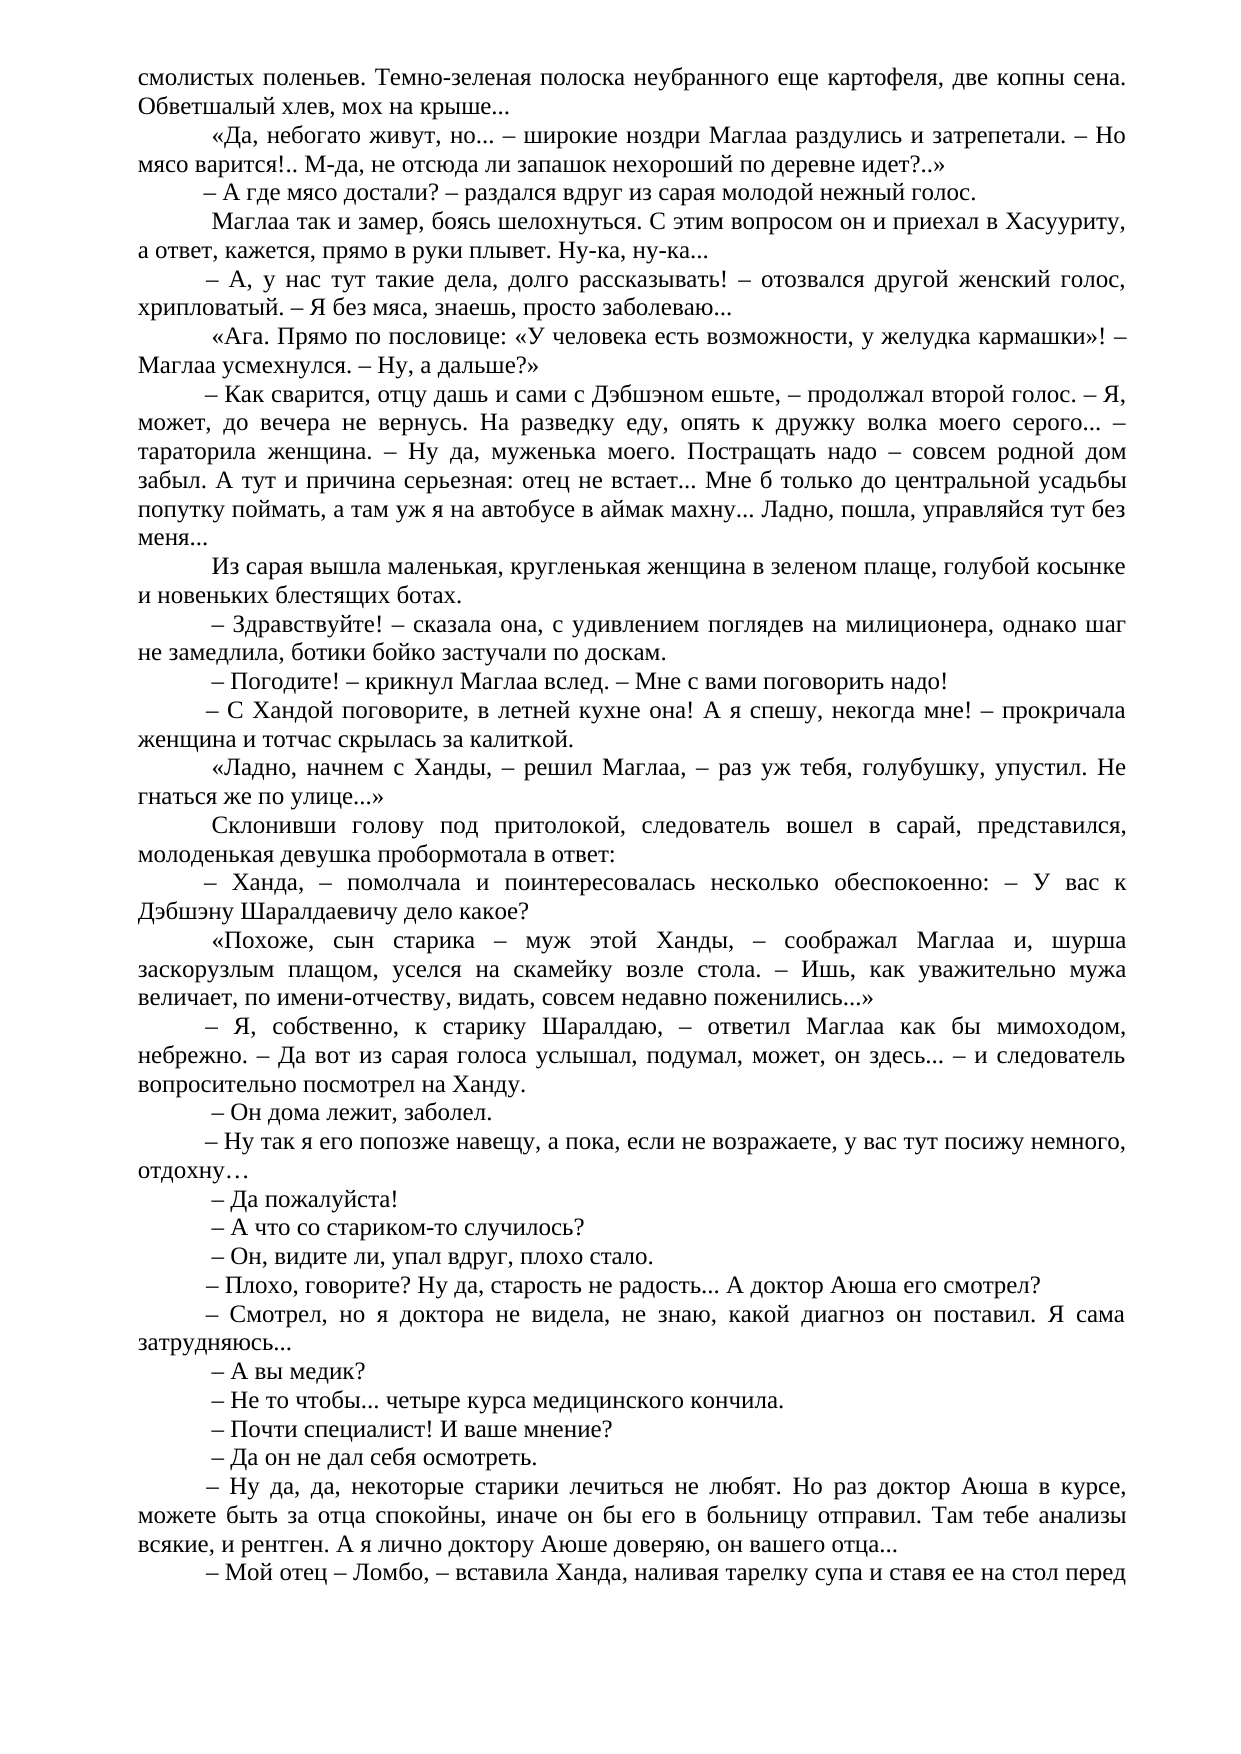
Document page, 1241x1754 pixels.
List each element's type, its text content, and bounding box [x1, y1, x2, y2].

text – Ханда, – помолчала и поинтересовалась несколько обеспокоенно: – У вас к Дэбшэну Шаралдаевичу дело какое? [138, 867, 1127, 925]
text «Ага. Прямо по пословице: «У человека есть возможности, у желудка кармашки»! – Маглаа усмехнулся. – Ну, а дальше?» [138, 321, 1127, 379]
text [138, 1557, 1127, 1586]
text – А что со стариком-то случилось? [211, 1212, 1127, 1241]
text Из сарая вышла маленькая, кругленькая женщина в зеленом плаще, голубой косынке и новеньких блестящих ботах. [138, 551, 1127, 609]
text – Почти специалист! И ваше мнение? [211, 1414, 1127, 1442]
text – А вы медик? [211, 1356, 1127, 1385]
text – А где мясо достали? – раздался вдруг из сарая молодой нежный голос. [138, 177, 1127, 206]
text – Плохо, говорите? Ну да, старость не радость... А доктор Аюша его смотрел? [138, 1270, 1127, 1299]
text «Похоже, сын старика – муж этой Ханды, – соображал Маглаа и, шурша заскорузлым плащом, уселся на скамейку возле стола. – Ишь, как уважительно мужа величает, по имени-отчеству, видать, совсем недавно поженились...» [138, 925, 1127, 1011]
text – Смотрел, но я доктора не видела, не знаю, какой диагноз он поставил. Я сама затрудняюсь... [138, 1299, 1127, 1356]
text – А, у нас тут такие дела, долго рассказывать! – отозвался другой женский голос, хрипловатый. – Я без мяса, знаешь, просто заболеваю... [138, 264, 1127, 321]
text – Он, видите ли, упал вдруг, плохо стало. [211, 1241, 1127, 1270]
text – Он дома лежит, заболел. [211, 1097, 1127, 1126]
text – Да он не дал себя осмотреть. [211, 1442, 1127, 1471]
text – С Хандой поговорите, в летней кухне она! А я спешу, некогда мне! – прокричала женщина и тотчас скрылась за калиткой. [138, 695, 1127, 752]
text – Ну да, да, некоторые старики лечиться не любят. Но раз доктор Аюша в курсе, можете быть за отца спокойны, иначе он бы его в больницу отправил. Там тебе анализы всякие, и рентген. А я лично доктору Аюше доверяю, он вашего отца... [138, 1471, 1127, 1557]
text «Да, небогато живут, но... – широкие ноздри Маглаа раздулись и затрепетали. – Но мясо варится!.. М-да, не отсюда ли запашок нехороший по деревне идет?..» [138, 120, 1127, 177]
text Маглаа так и замер, боясь шелохнуться. С этим вопросом он и приехал в Хасууриту, а ответ, кажется, прямо в руки плывет. Ну-ка, ну-ка... [138, 206, 1127, 264]
text Склонивши голову под притолокой, следователь вошел в сарай, представился, молоденькая девушка пробормотала в ответ: [138, 810, 1127, 867]
text – Я, собственно, к старику Шаралдаю, – ответил Маглаа как бы мимоходом, небрежно. – Да вот из сарая голоса услышал, подумал, может, он здесь... – и следователь вопросительно посмотрел на Ханду. [138, 1011, 1127, 1097]
text – Не то чтобы... четыре курса медицинского кончила. [211, 1385, 1127, 1414]
text «Ладно, начнем с Ханды, – решил Маглаа, – раз уж тебя, голубушку, упустил. Не гнаться же по улице...» [138, 752, 1127, 810]
text – Ну так я его попозже навещу, а пока, если не возражаете, у вас тут посижу немного, отдохну… [138, 1126, 1127, 1184]
text – Как сварится, отцу дашь и сами с Дэбшэном ешьте, – продолжал второй голос. – Я, может, до вечера не вернусь. На разведку еду, опять к дружку волка моего серого... – тараторила женщина. – Ну да, муженька моего. Постращать надо – совсем родной дом забыл. А тут и причина серьезная: отец не встает... Мне б только до центральной усадьбы попутку поймать, а там уж я на автобусе в аймак махну... Ладно, пошла, управляйся тут без меня... [138, 379, 1127, 551]
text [138, 62, 1127, 120]
text – Да пожалуйста! [211, 1184, 1127, 1212]
text – Здравствуйте! – сказала она, с удивлением поглядев на милиционера, однако шаг не замедлила, ботики бойко застучали по доскам. [138, 609, 1127, 666]
text – Погодите! – крикнул Маглаа вслед. – Мне с вами поговорить надо! [211, 666, 1127, 695]
